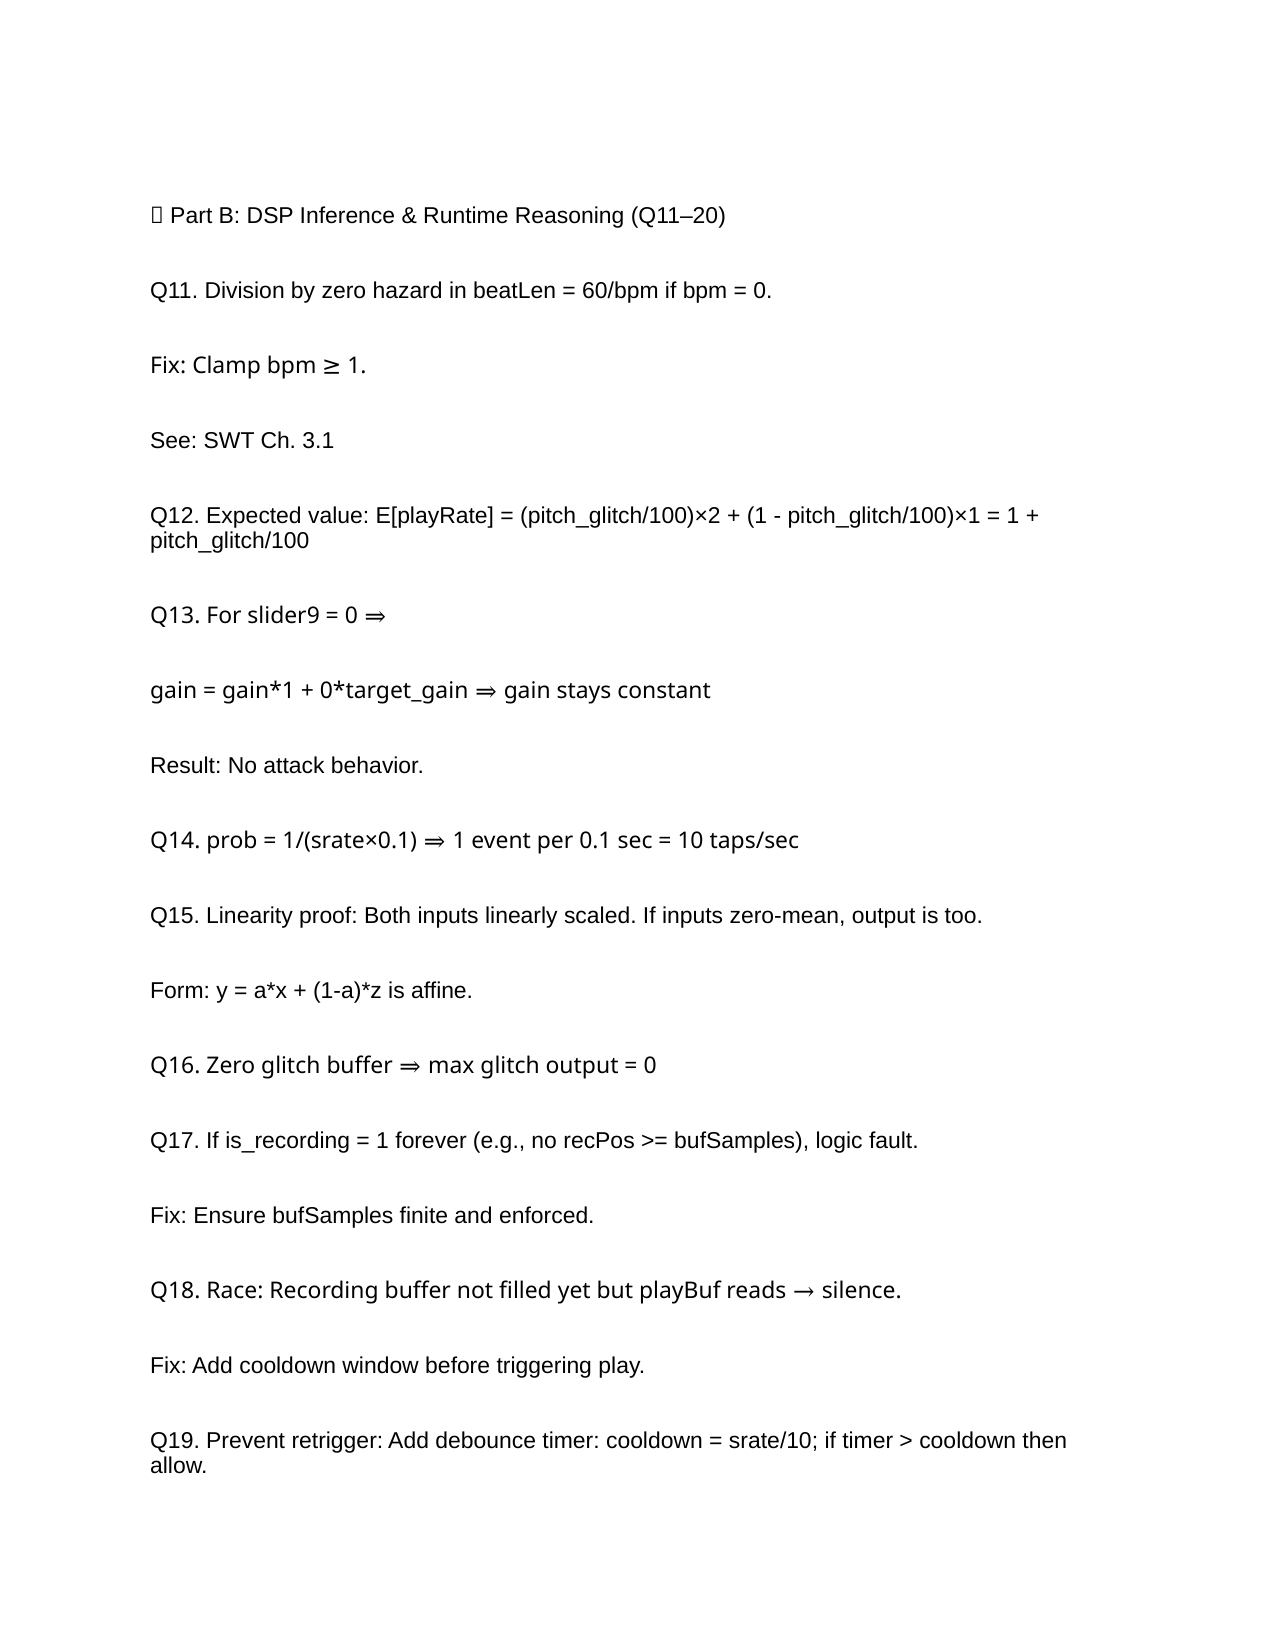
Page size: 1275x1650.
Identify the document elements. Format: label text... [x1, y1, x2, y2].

text Q19. Prevent retrigger: Add debounce timer: cooldown = srate/10; if timer > cooldown then allow. [150, 1429, 1125, 1479]
text Q15. Linearity proof: Both inputs linearly scaled. If inputs zero-mean, output is too. [150, 904, 1125, 929]
text Fix: Clamp bpm ≥ 1. [150, 354, 1125, 379]
text 🧠 Part B: DSP Inference & Runtime Reasoning (Q11–20) [150, 204, 1125, 229]
text Q18. Race: Recording buffer not filled yet but playBuf reads → silence. [150, 1279, 1125, 1304]
text Q13. For slider9 = 0 ⇒ [150, 604, 1125, 629]
text Q17. If is_recording = 1 forever (e.g., no recPos >= bufSamples), logic fault. [150, 1129, 1125, 1154]
text Q11. Division by zero hazard in beatLen = 60/bpm if bpm = 0. [150, 279, 1125, 304]
text Fix: Ensure bufSamples finite and enforced. [150, 1204, 1125, 1229]
text gain = gain*1 + 0*target_gain ⇒ gain stays constant [150, 679, 1125, 704]
text Q12. Expected value: E[playRate] = (pitch_glitch/100)×2 + (1 - pitch_glitch/100)×1 = 1 + pitch_glitch/100 [150, 504, 1125, 554]
text Result: No attack behavior. [150, 754, 1125, 779]
text Fix: Add cooldown window before triggering play. [150, 1354, 1125, 1379]
text Q14. prob = 1/(srate×0.1) ⇒ 1 event per 0.1 sec = 10 taps/sec [150, 829, 1125, 854]
text Form: y = a*x + (1-a)*z is affine. [150, 979, 1125, 1004]
text See: SWT Ch. 3.1 [150, 429, 1125, 454]
text Q16. Zero glitch buffer ⇒ max glitch output = 0 [150, 1054, 1125, 1079]
